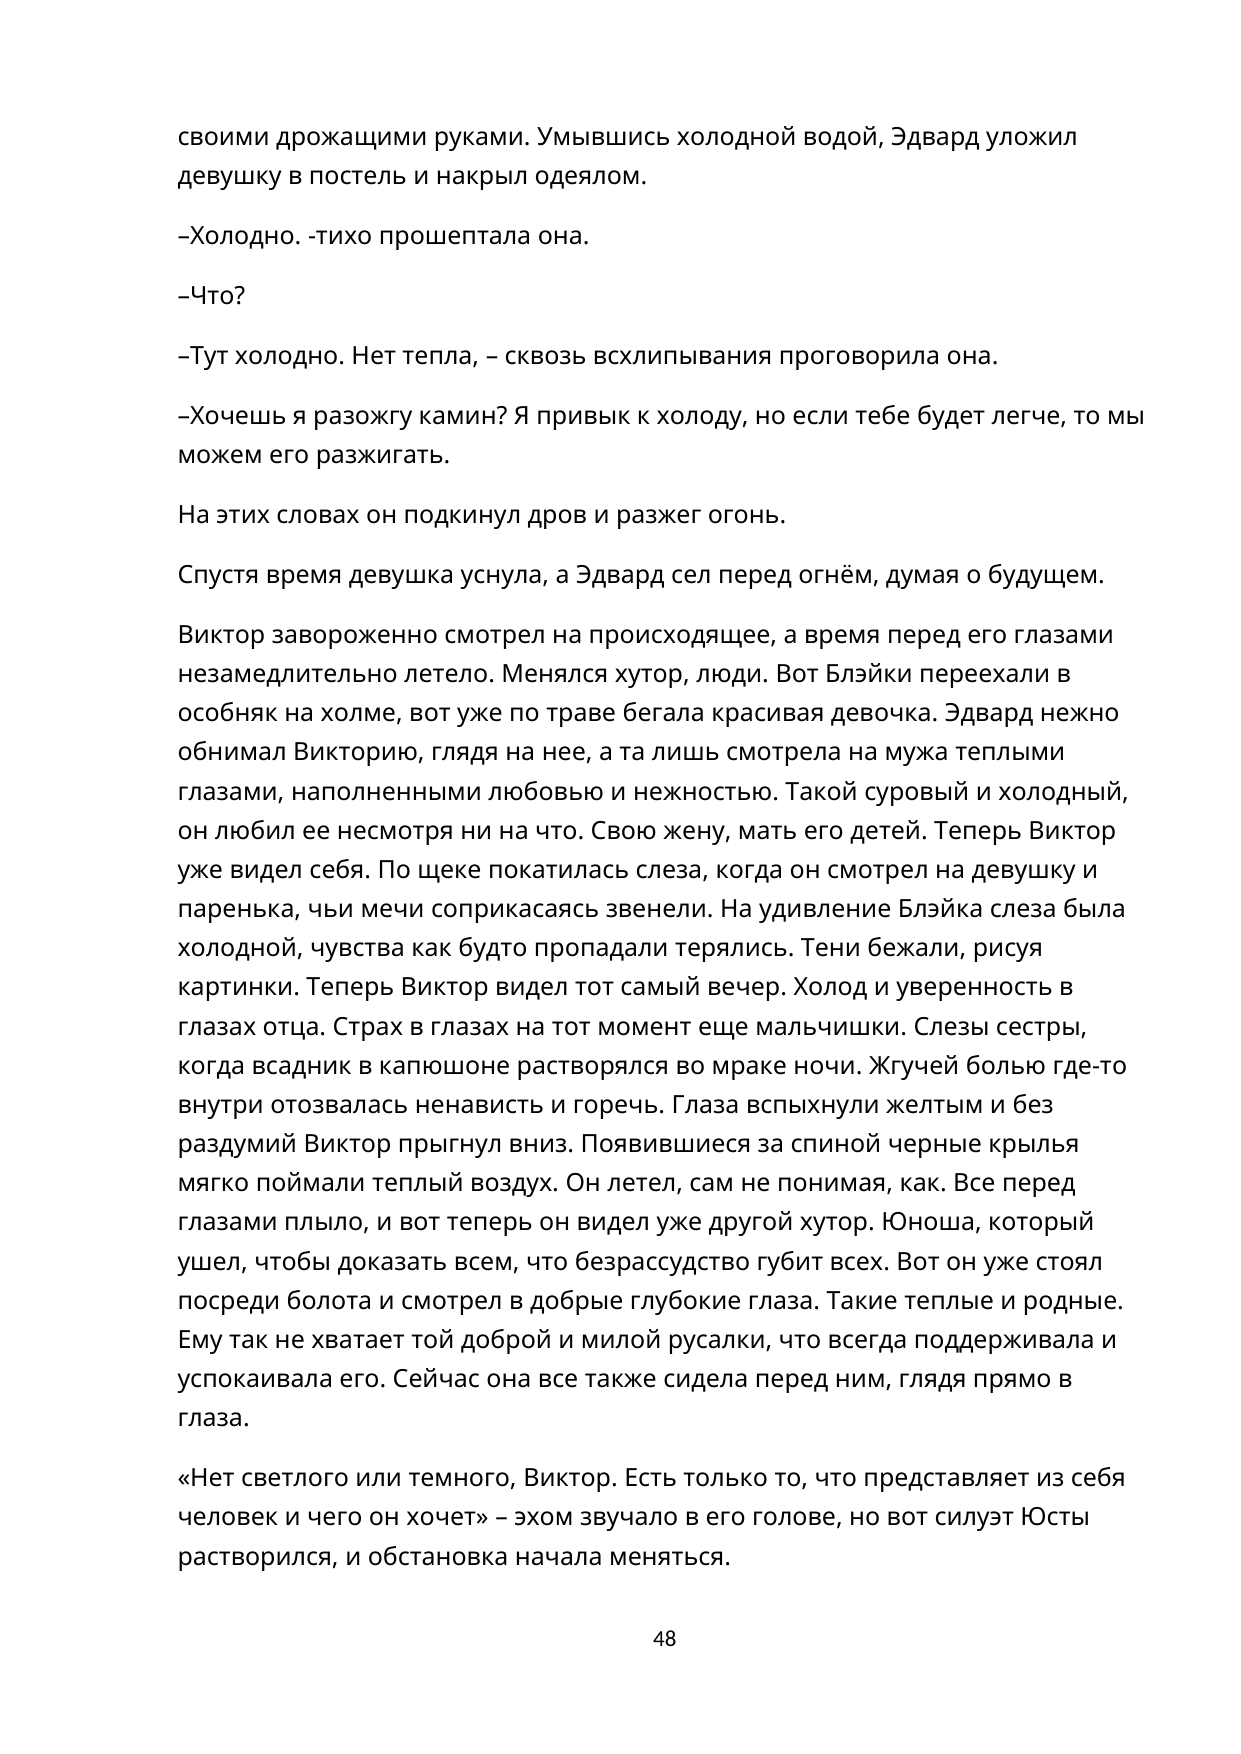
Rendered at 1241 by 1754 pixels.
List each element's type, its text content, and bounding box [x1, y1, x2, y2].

text –Что? [177, 277, 1152, 311]
text –Тут холодно. Нет тепла, – сквозь всхлипывания проговорила она. [177, 337, 1152, 371]
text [177, 118, 1152, 191]
text Спустя время девушка уснула, а Эдвард сел перед огнём, думая о будущем. [177, 556, 1152, 591]
text –Хочешь я разожгу камин? Я привык к холоду, но если тебе будет легче, то мы можем его разжигать. [177, 397, 1152, 471]
text «Нет светлого или темного, Виктор. Есть только то, что представляет из себя человек и чего он хочет» – эхом звучало в его голове, но вот силуэт Юсты растворился, и обстановка начала меняться. [177, 1460, 1152, 1572]
text Виктор завороженно смотрел на происходящее, а время перед его глазами незамедлительно летело. Менялся хутор, люди. Вот Блэйки переехали в особняк на холме, вот уже по траве бегала красивая девочка. Эдвард нежно обнимал Викторию, глядя на нее, а та лишь смотрела на мужа теплыми глазами, наполненными любовью и нежностью. Такой суровый и холодный, он любил ее несмотря ни на что. Свою жену, мать его детей. Теперь Виктор уже видел себя. По щеке покатилась слеза, когда он смотрел на девушку и паренька, чьи мечи соприкасаясь звенели. На удивление Блэйка слеза была холодной, чувства как будто пропадали терялись. Тени бежали, рисуя картинки. Теперь Виктор видел тот самый вечер. Холод и уверенность в глазах отца. Страх в глазах на тот момент еще мальчишки. Слезы сестры, когда всадник в капюшоне растворялся во мраке ночи. Жгучей болью где-то внутри отозвалась ненависть и горечь. Глаза вспыхнули желтым и без раздумий Виктор прыгнул вниз. Появившиеся за спиной черные крылья мягко поймали теплый воздух. Он летел, сам не понимая, как. Все перед глазами плыло, и вот теперь он видел уже другой хутор. Юноша, который ушел, чтобы доказать всем, что безрассудство губит всех. Вот он уже стоял посреди болота и смотрел в добрые глубокие глаза. Такие теплые и родные. Ему так не хватает той доброй и милой русалки, что всегда поддерживала и успокаивала его. Сейчас она все также сидела перед ним, глядя прямо в глаза. [177, 616, 1152, 1434]
text –Холодно. -тихо прошептала она. [177, 217, 1152, 251]
text На этих словах он подкинул дров и разжег огонь. [177, 496, 1152, 531]
